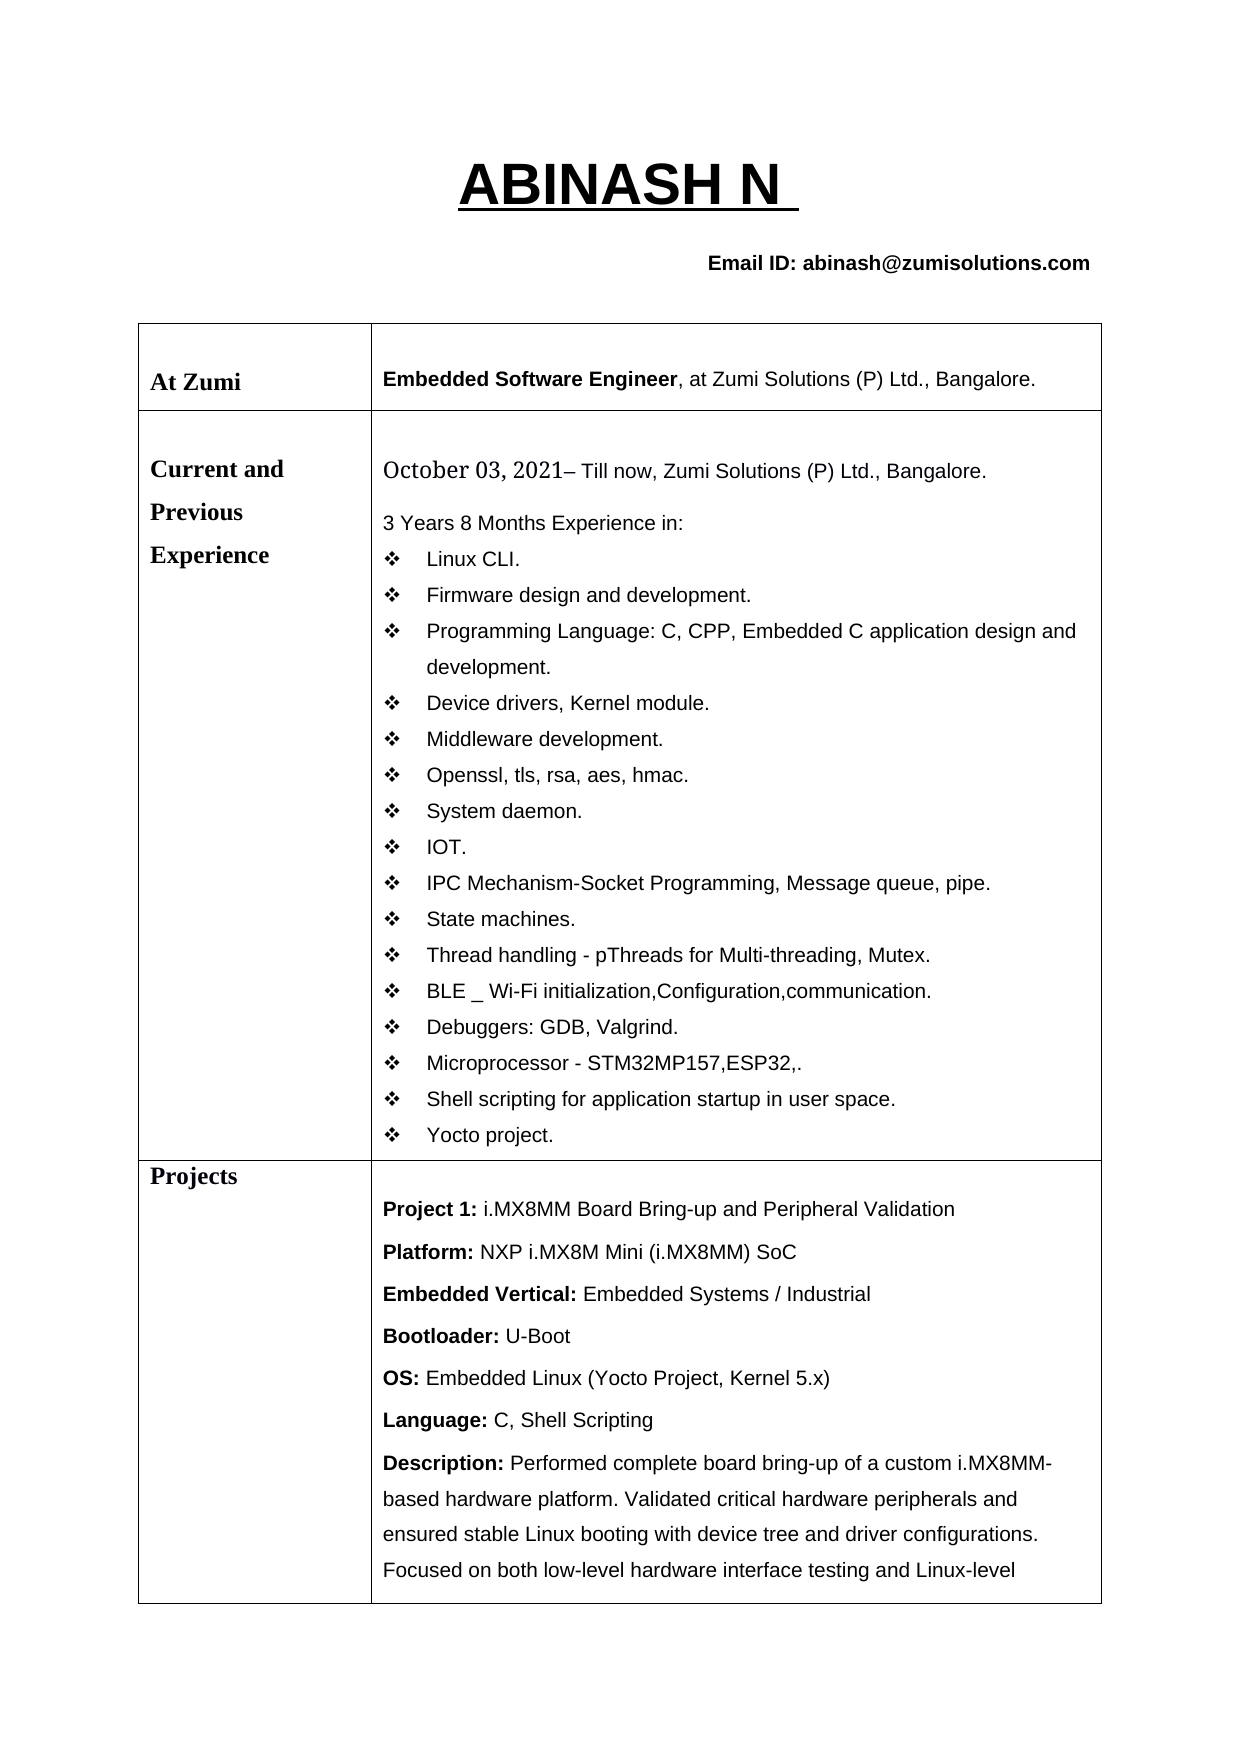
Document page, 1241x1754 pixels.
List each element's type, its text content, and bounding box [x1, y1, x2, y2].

table_cell Projects [139, 1161, 371, 1603]
table_cell Current and Previous Experience [139, 411, 371, 1160]
table_cell October 03, 2021– Till now, Zumi Solutions (P) Ltd., Bangalore. 3 Years 8 Months Experience in: Linux CLI. Firmware design and development. Programming Language: C, CPP, Embedded C application design and development. Device drivers, Kernel module. Middleware development. Openssl, tls, rsa, aes, hmac. System daemon. IOT. IPC Mechanism-Socket Programming, Message queue, pipe. State machines. Thread handling - pThreads for Multi-threading, Mutex. BLE _ Wi-Fi initialization,Configuration,communication. Debuggers: GDB, Valgrind. Microprocessor - STM32MP157,ESP32,. Shell scripting for application startup in user space. Yocto project. [372, 411, 1101, 1160]
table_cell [372, 1161, 1101, 1603]
text ABINASH N [150, 150, 1090, 217]
table_header At Zumi [139, 324, 371, 410]
text Email ID: abinash@zumisolutions.com [150, 251, 1090, 274]
table_header Embedded Software Engineer, at Zumi Solutions (P) Ltd., Bangalore. [372, 324, 1101, 410]
